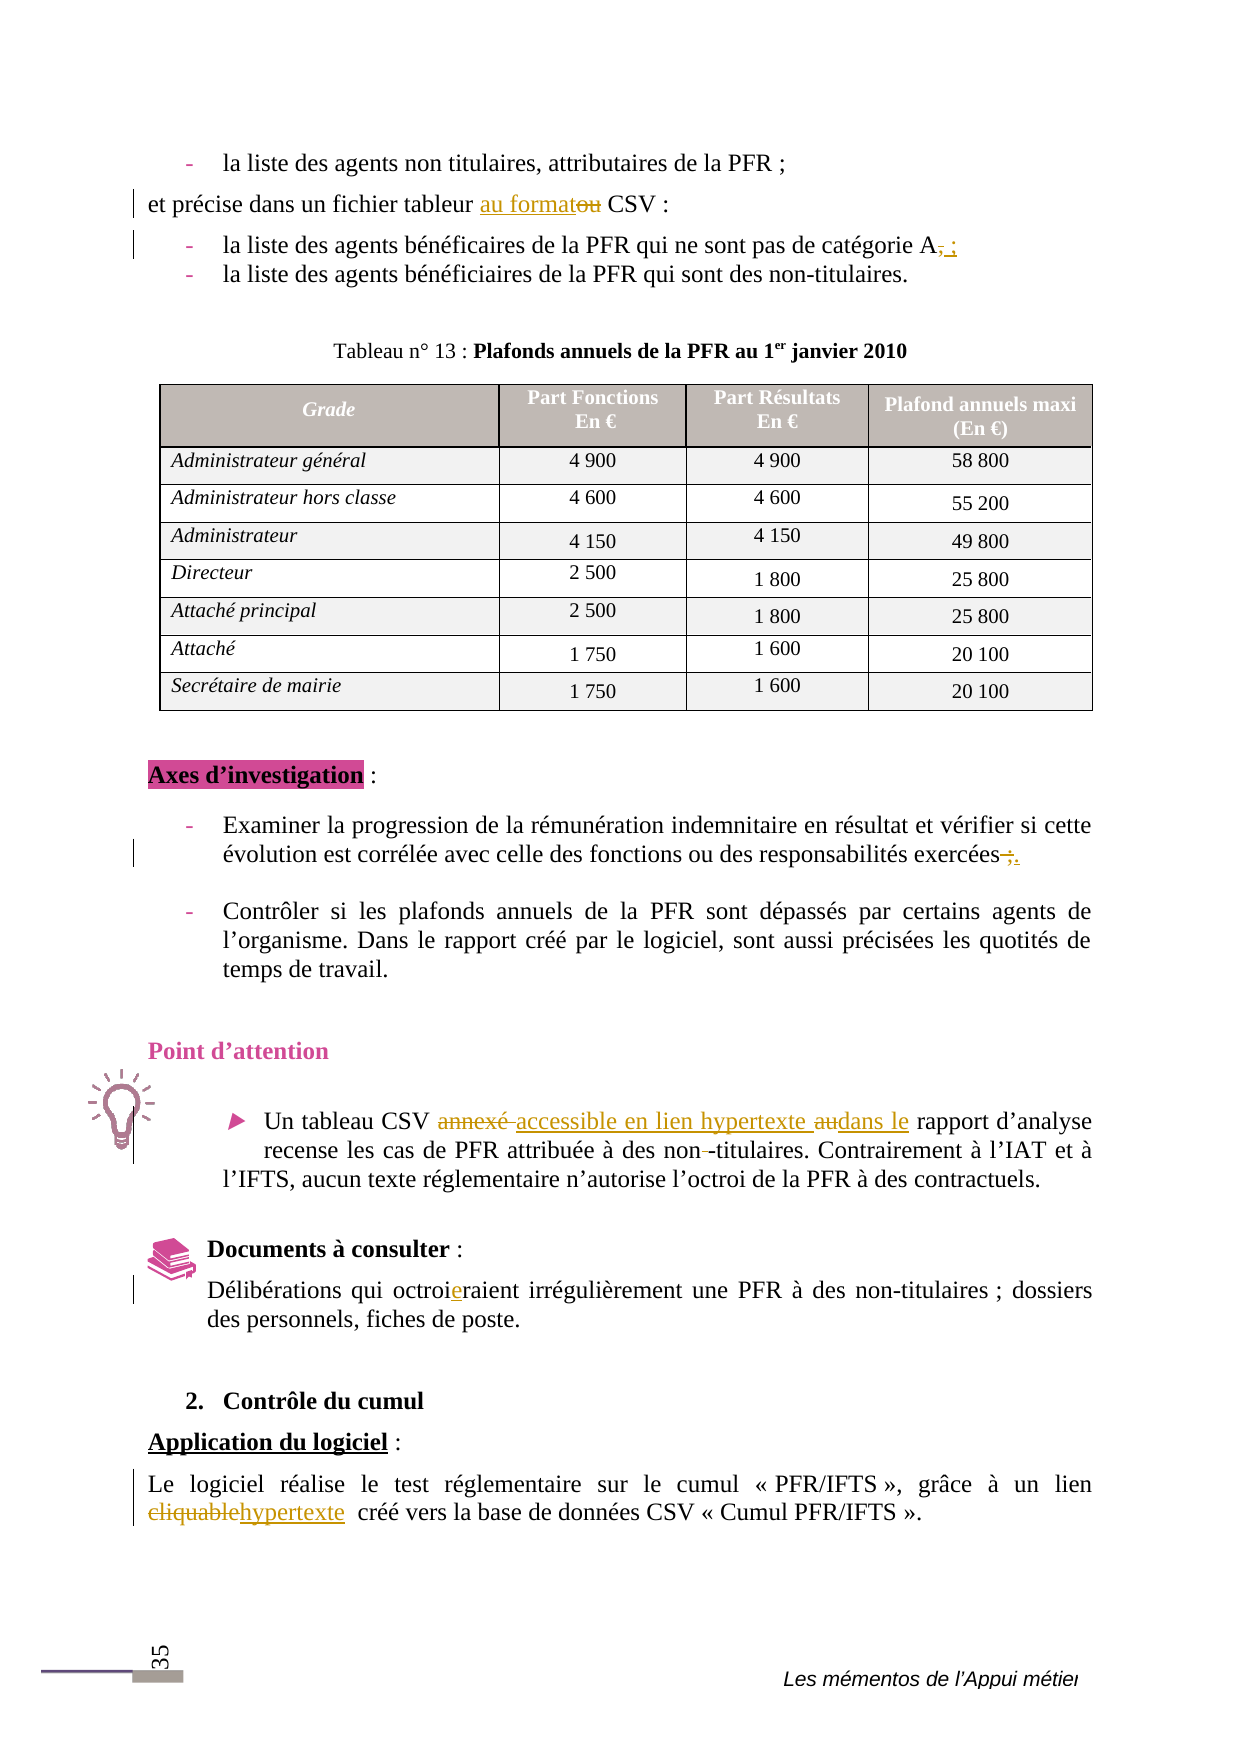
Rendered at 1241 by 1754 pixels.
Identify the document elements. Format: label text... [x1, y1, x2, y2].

text Documents à consulter : [207, 1234, 1092, 1262]
table_cell 1 600 [687, 673, 868, 710]
text Plafonds annuels de la PFR au 1er janvier 2010 [148, 338, 1092, 363]
table_cell 4 600 [500, 485, 686, 522]
table_cell Attaché [161, 636, 499, 672]
table_header Grade [161, 385, 498, 446]
table_cell 20 100 [869, 672, 1092, 710]
table_cell 4 600 [687, 485, 868, 522]
table_header Part Résultats En € [687, 385, 868, 446]
table_cell Directeur [161, 560, 499, 597]
text Point d’attention [148, 1036, 1092, 1065]
text Le logiciel réalise le test réglementaire sur le cumul « PFR/IFTS », grâce à un lien créé vers la base de données CSV « Cumul PFR/IFTS ». [148, 1469, 1092, 1526]
table_cell 4 900 [687, 448, 868, 484]
table_cell 25 800 [869, 559, 1092, 597]
picture [39, 1669, 183, 1682]
text Axes d’investigation : [364, 760, 1092, 789]
table_cell 1 800 [687, 560, 868, 597]
table_cell 1 600 [687, 636, 868, 672]
table_cell Administrateur hors classe [161, 485, 499, 522]
list Contrôler si les plafonds annuels de la PFR sont dépassés par certains agents de l’organisme. Dans le rapport créé par le logiciel, sont aussi précisées les quotités de temps de travail. [185, 896, 1092, 982]
list Contrôle du cumul [185, 1386, 1092, 1415]
table_cell 1 750 [500, 636, 686, 672]
list Examiner la progression de la rémunération indemnitaire en résultat et vérifier si cette évolution est corrélée avec celle des fonctions ou des responsabilités exercées [185, 810, 1092, 867]
table_cell Attaché principal [161, 598, 499, 634]
text Application du logiciel : [148, 1427, 1092, 1456]
text Délibérations qui octroiraient irrégulièrement une PFR à des non-titulaires ; dossiers des personnels, fiches de poste. [207, 1275, 1092, 1332]
table_cell 2 500 [500, 560, 686, 597]
table_cell Administrateur [161, 523, 499, 559]
text et précise dans un fichier tableur CSV : [148, 189, 1092, 218]
table_cell 20 100 [869, 635, 1092, 672]
table_cell 1 750 [500, 673, 686, 710]
table_cell 4 150 [687, 523, 868, 559]
table_cell 4 900 [500, 448, 686, 484]
table_header Plafond annuels maxi (En €) [869, 385, 1092, 446]
list la liste des agents bénéficaires de la PFR qui ne sont pas de catégorie A [185, 230, 1092, 259]
list la liste des agents bénéficiaires de la PFR qui sont des non-titulaires. [185, 259, 1092, 288]
table_header Part Fonctions En € [500, 385, 685, 446]
list la liste des agents non titulaires, attributaires de la PFR ; [185, 148, 1092, 176]
table_cell 25 800 [869, 597, 1092, 634]
table_cell 4 150 [500, 523, 686, 559]
table_cell 1 800 [687, 598, 868, 634]
table_cell 2 500 [500, 598, 686, 634]
table_cell Secrétaire de mairie [161, 673, 499, 710]
table_cell 55 200 [869, 484, 1092, 522]
list Un tableau CSV rapport d’analyse recense les cas de PFR attribuée à des non-titulaires. Contrairement à l’IAT et à l’IFTS, aucun texte réglementaire n’autorise l’octroi de la PFR à des contractuels. [185, 1106, 1092, 1192]
table_cell Administrateur général [161, 448, 499, 484]
table_cell 49 800 [869, 522, 1092, 559]
table_cell 58 800 [869, 446, 1092, 484]
